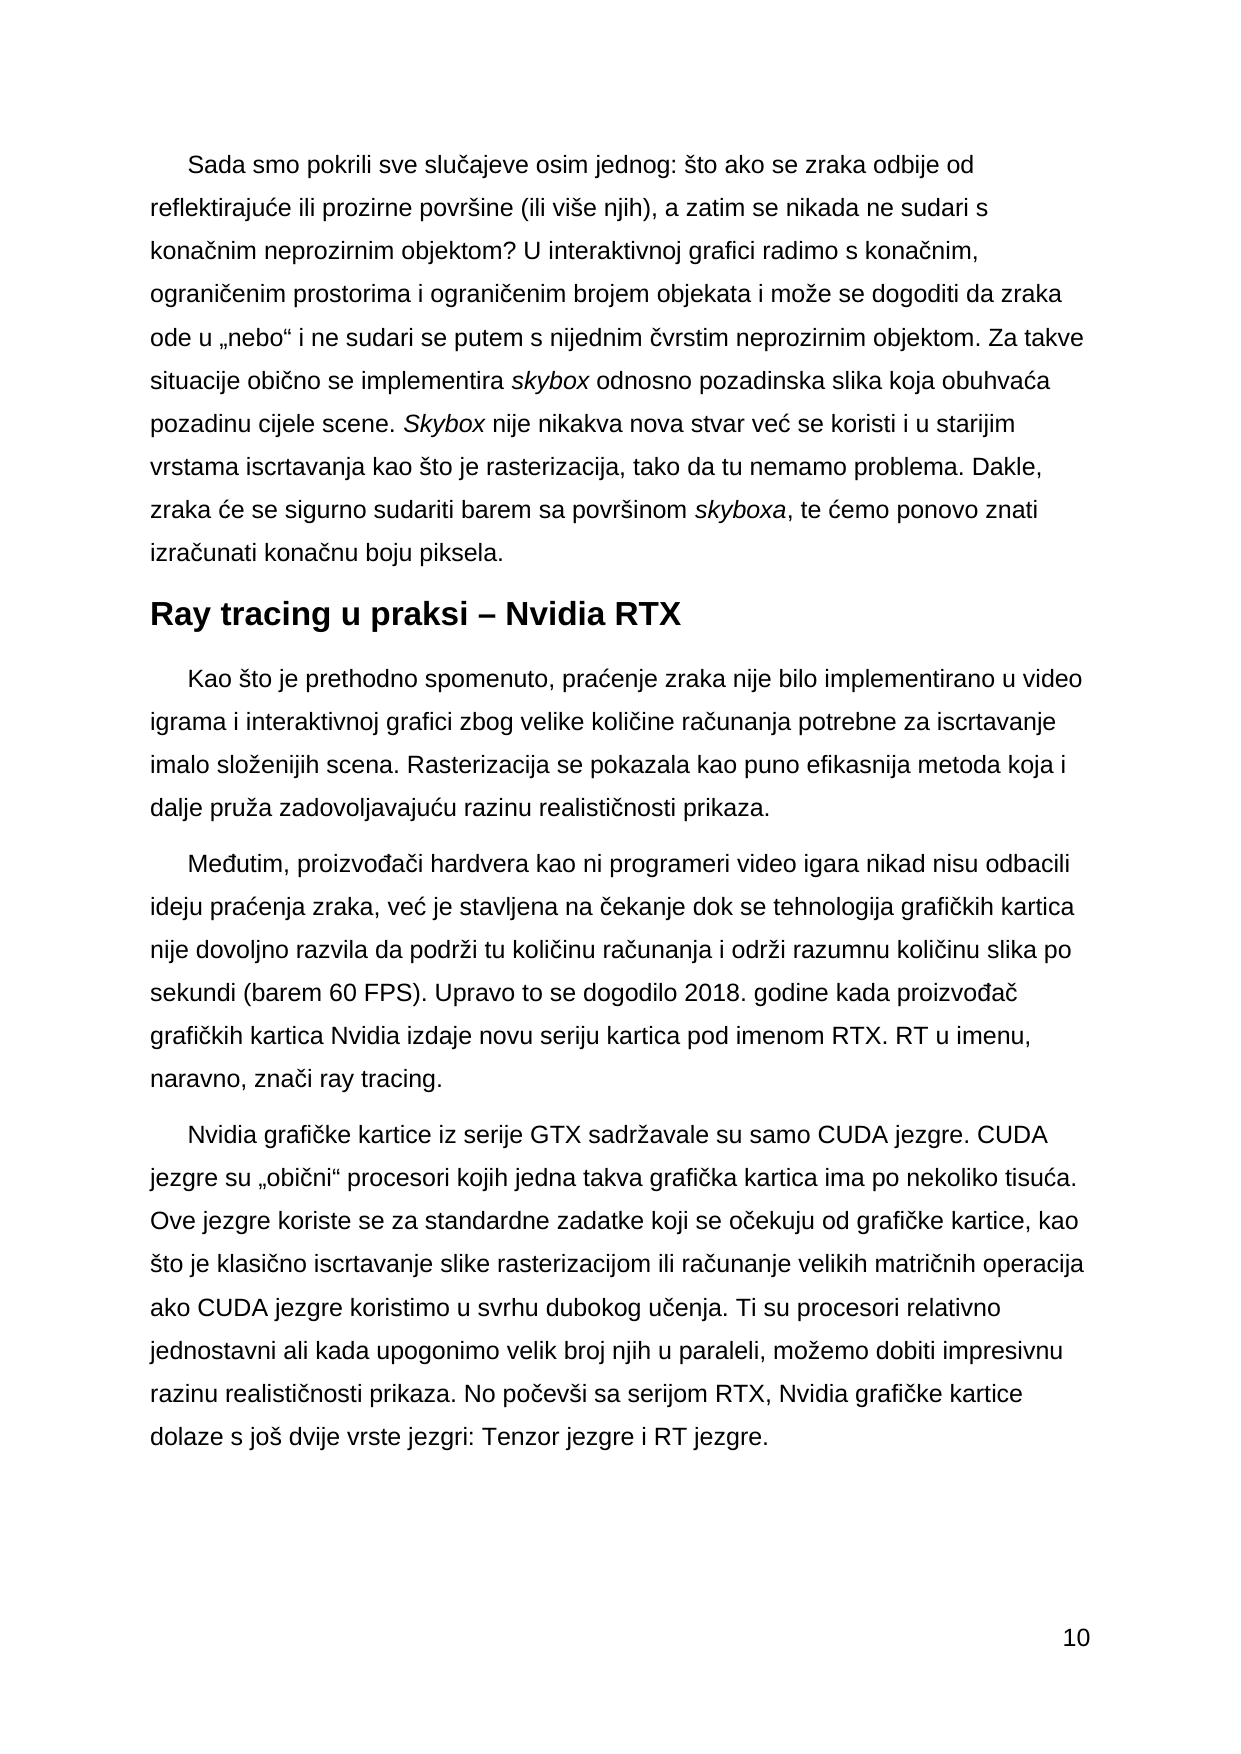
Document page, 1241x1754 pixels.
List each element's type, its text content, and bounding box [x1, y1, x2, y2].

subtitle Ray tracing u praksi – Nvidia RTX [150, 594, 1090, 632]
text Međutim, proizvođači hardvera kao ni programeri video igara nikad nisu odbacili ideju praćenja zraka, već je stavljena na čekanje dok se tehnologija grafičkih kartica nije dovoljno razvila da podrži tu količinu računanja i održi razumnu količinu slika po sekundi (barem 60 FPS). Upravo to se dogodilo 2018. godine kada proizvođač grafičkih kartica Nvidia izdaje novu seriju kartica pod imenom RTX. RT u imenu, naravno, znači ray tracing. [150, 849, 1090, 1093]
text Sada smo pokrili sve slučajeve osim jednog: što ako se zraka odbije od reflektirajuće ili prozirne površine (ili više njih), a zatim se nikada ne sudari s konačnim neprozirnim objektom? U interaktivnoj grafici radimo s konačnim, ograničenim prostorima i ograničenim brojem objekata i može se dogoditi da zraka ode u „nebo“ i ne sudari se putem s nijednim čvrstim neprozirnim objektom. Za takve situacije obično se implementira skybox odnosno pozadinska slika koja obuhvaća pozadinu cijele scene. Skybox nije nikakva nova stvar već se koristi i u starijim vrstama iscrtavanja kao što je rasterizacija, tako da tu nemamo problema. Dakle, zraka će se sigurno sudariti barem sa površinom skyboxa, te ćemo ponovo znati izračunati konačnu boju piksela. [150, 150, 1090, 567]
text Nvidia grafičke kartice iz serije GTX sadržavale su samo CUDA jezgre. CUDA jezgre su „obični“ procesori kojih jedna takva grafička kartica ima po nekoliko tisuća. Ove jezgre koriste se za standardne zadatke koji se očekuju od grafičke kartice, kao što je klasično iscrtavanje slike rasterizacijom ili računanje velikih matričnih operacija ako CUDA jezgre koristimo u svrhu dubokog učenja. Ti su procesori relativno jednostavni ali kada upogonimo velik broj njih u paraleli, možemo dobiti impresivnu razinu realističnosti prikaza. No počevši sa serijom RTX, Nvidia grafičke kartice dolaze s još dvije vrste jezgri: Tenzor jezgre i RT jezgre. [150, 1120, 1090, 1451]
text Kao što je prethodno spomenuto, praćenje zraka nije bilo implementirano u video igrama i interaktivnoj grafici zbog velike količine računanja potrebne za iscrtavanje imalo složenijih scena. Rasterizacija se pokazala kao puno efikasnija metoda koja i dalje pruža zadovoljavajuću razinu realističnosti prikaza. [150, 664, 1090, 822]
